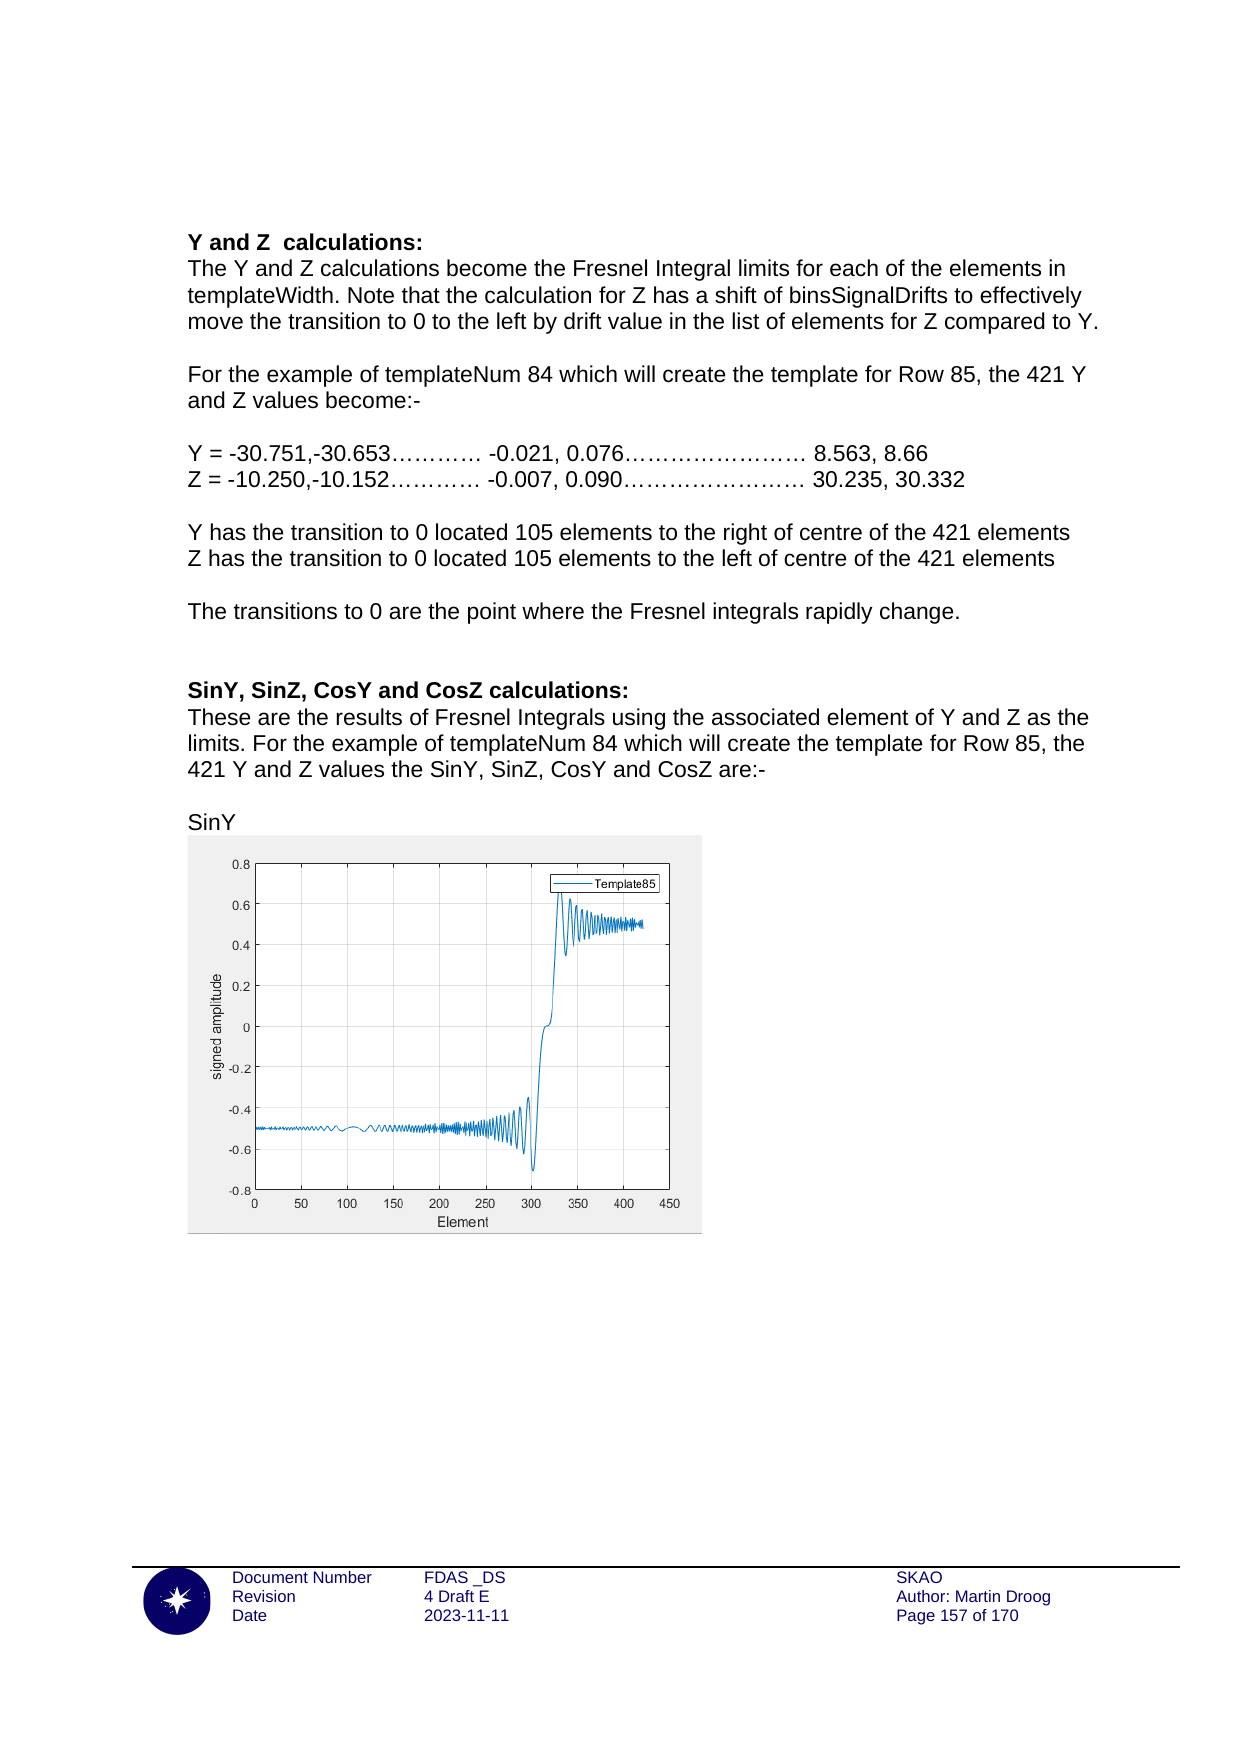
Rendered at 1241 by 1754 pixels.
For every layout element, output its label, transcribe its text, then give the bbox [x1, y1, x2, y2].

text SinY, SinZ, CosY and CosZ calculations: [187, 677, 1107, 703]
text The transitions to 0 are the point where the Fresnel integrals rapidly change. [187, 598, 1107, 624]
text Y and Z calculations: [187, 229, 1107, 255]
text These are the results of Fresnel Integrals using the associated element of Y and Z as the limits. For the example of templateNum 84 which will create the template for Row 85, the 421 Y and Z values the SinY, SinZ, CosY and CosZ are:- [187, 703, 1107, 782]
picture [143, 1567, 211, 1635]
picture [187, 835, 703, 1234]
text Z = -10.250,-10.152………… -0.007, 0.090…………………… 30.235, 30.332 [187, 466, 1107, 493]
text SinY [187, 809, 1107, 835]
text Y has the transition to 0 located 105 elements to the right of centre of the 421 elements [187, 519, 1107, 545]
text For the example of templateNum 84 which will create the template for Row 85, the 421 Y and Z values become:- [187, 361, 1107, 413]
text Y = -30.751,-30.653………… -0.021, 0.076…………………… 8.563, 8.66 [187, 440, 1107, 466]
text The Y and Z calculations become the Fresnel Integral limits for each of the elements in templateWidth. Note that the calculation for Z has a shift of binsSignalDrifts to effectively move the transition to 0 to the left by drift value in the list of elements for Z compared to Y. [187, 255, 1107, 334]
text Z has the transition to 0 located 105 elements to the left of centre of the 421 elements [187, 545, 1107, 572]
